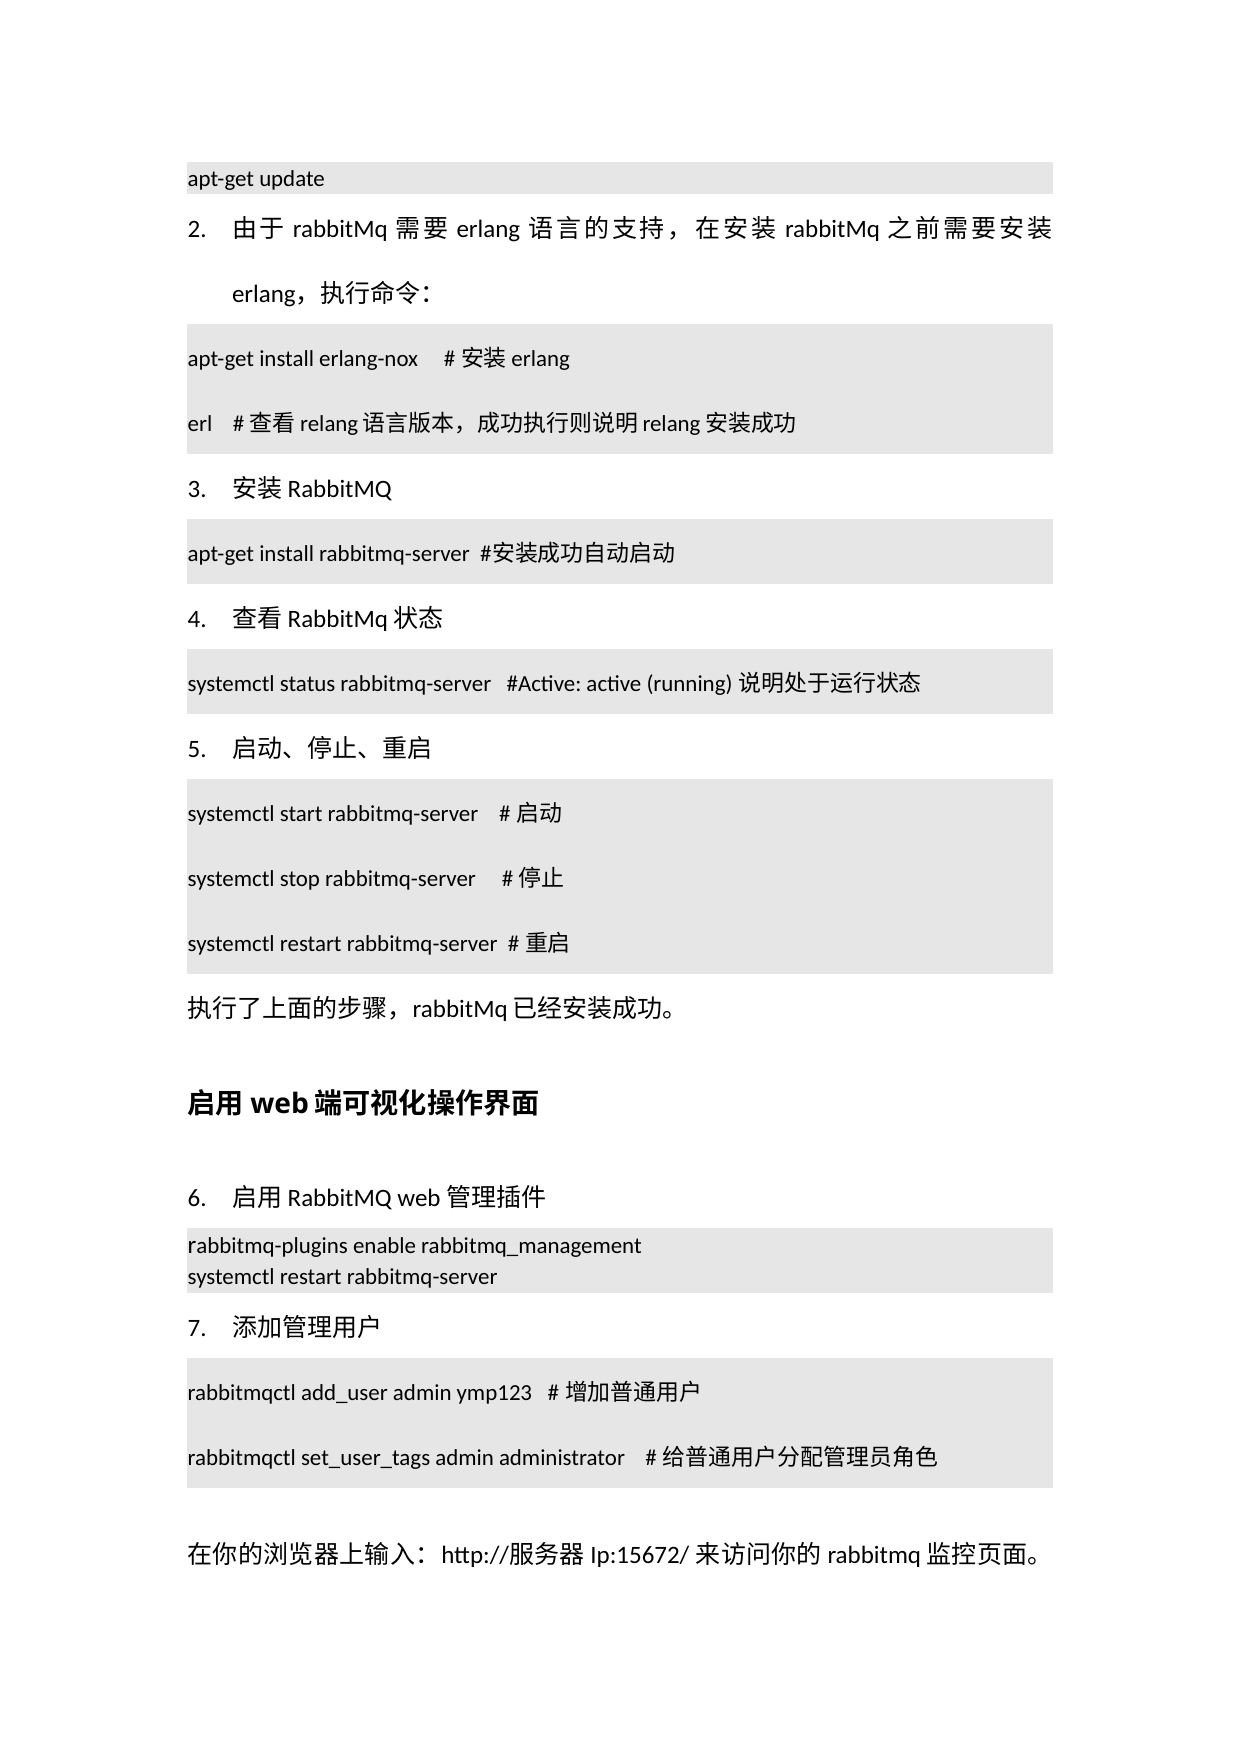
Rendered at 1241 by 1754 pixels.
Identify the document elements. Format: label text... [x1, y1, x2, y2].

text systemctl status rabbitmq-server #Active: active (running) 说明处于运行状态 [187, 649, 1053, 714]
text erl # 查看relang语言版本，成功执行则说明relang安装成功 [187, 389, 1053, 454]
subtitle 启用 web端可视化操作界面 [187, 1069, 1053, 1134]
text 执行了上面的步骤，rabbitMq已经安装成功。 [187, 974, 1053, 1039]
list 启用 RabbitMQ web 管理插件 [187, 1163, 1053, 1228]
text systemctl stop rabbitmq-server # 停止 [187, 844, 1053, 909]
text apt-get install erlang-nox # 安装erlang [187, 324, 1053, 389]
text systemctl start rabbitmq-server # 启动 [187, 779, 1053, 844]
text apt-get install rabbitmq-server #安装成功自动启动 [187, 519, 1053, 584]
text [187, 1520, 1053, 1585]
list 由于rabbitMq需要erlang语言的支持，在安装rabbitMq之前需要安装erlang，执行命令： [187, 194, 1053, 324]
text systemctl restart rabbitmq-server # 重启 [187, 909, 1053, 974]
text rabbitmq-plugins enable rabbitmq_management [187, 1228, 1053, 1260]
text systemctl restart rabbitmq-server [187, 1260, 1053, 1293]
text apt-get update [187, 162, 1053, 194]
list 添加管理用户 [187, 1293, 1053, 1358]
text rabbitmqctl add_user admin ymp123 # 增加普通用户 [187, 1358, 1053, 1423]
text rabbitmqctl set_user_tags admin administrator # 给普通用户分配管理员角色 [187, 1423, 1053, 1488]
list 启动、停止、重启 [187, 714, 1053, 779]
list 安装 RabbitMQ [187, 454, 1053, 519]
list 查看 RabbitMq状态 [187, 584, 1053, 649]
